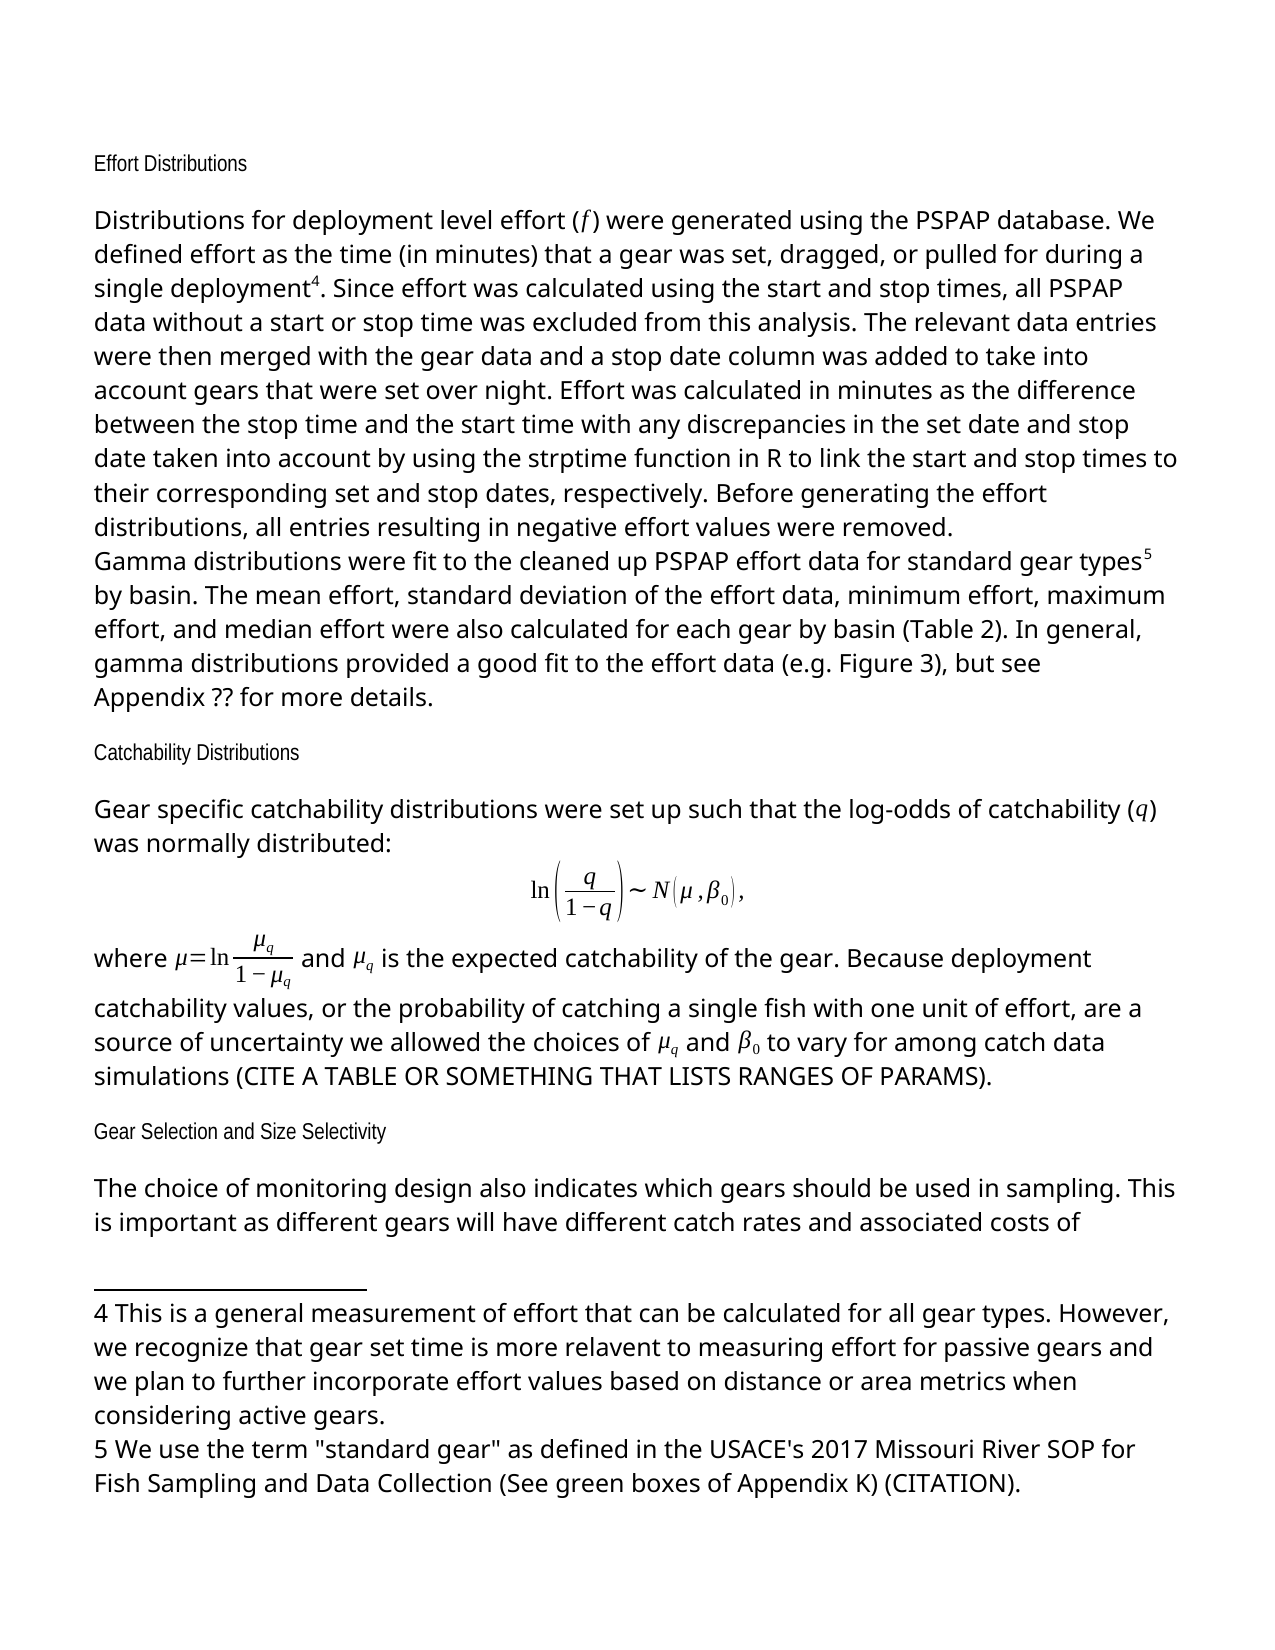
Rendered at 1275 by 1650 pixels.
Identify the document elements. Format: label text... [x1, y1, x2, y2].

subtitle Catchability Distributions [94, 739, 1181, 765]
text Gamma distributions were fit to the cleaned up PSPAP effort data for standard gear types by basin. The mean effort, standard deviation of the effort data, minimum effort, maximum effort, and median effort were also calculated for each gear by basin (Table 2). In general, gamma distributions provided a good fit to the effort data (e.g. Figure 3), but see Appendix ?? for more details. [94, 543, 1181, 714]
subtitle Gear Selection and Size Selectivity [94, 1118, 1181, 1144]
subtitle Effort Distributions [94, 150, 1181, 176]
